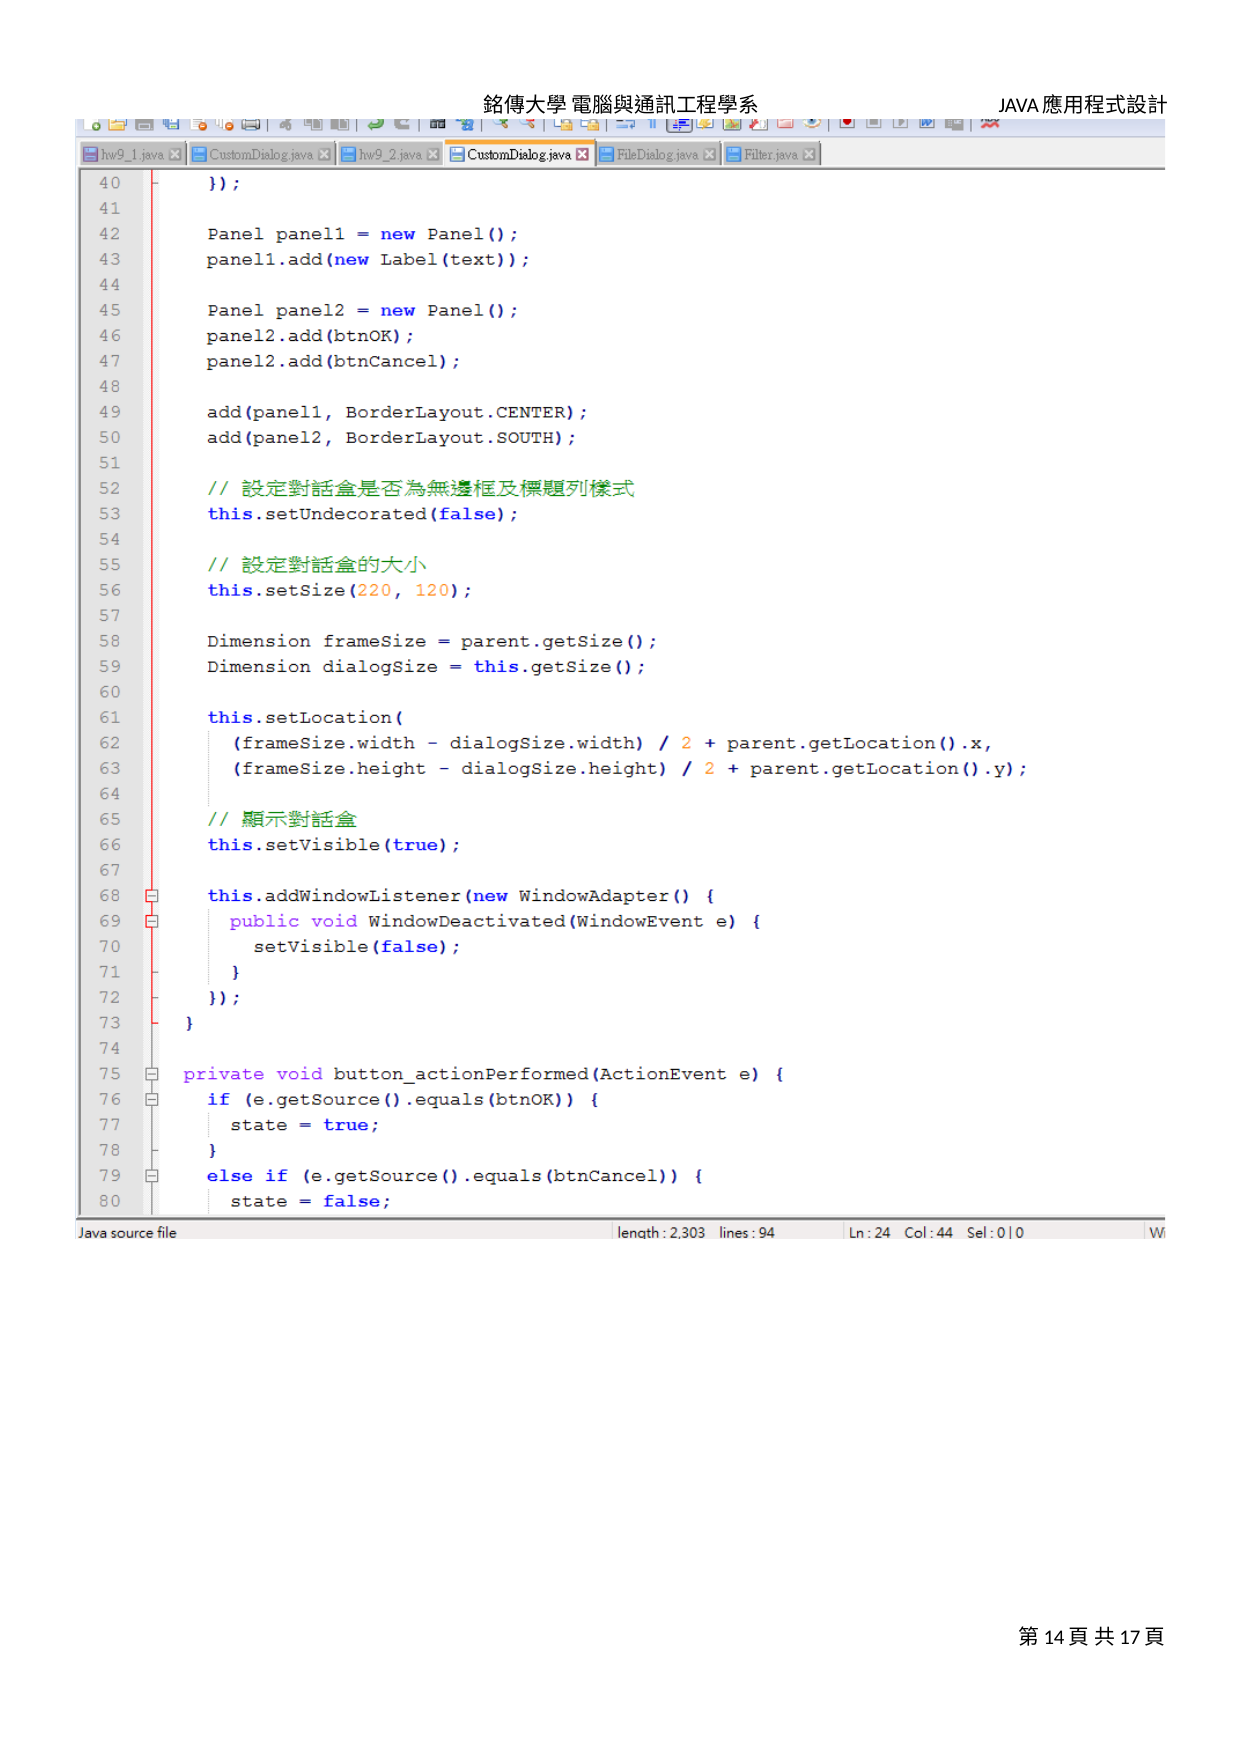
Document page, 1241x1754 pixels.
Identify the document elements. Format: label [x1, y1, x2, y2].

picture [75, 119, 1166, 1239]
